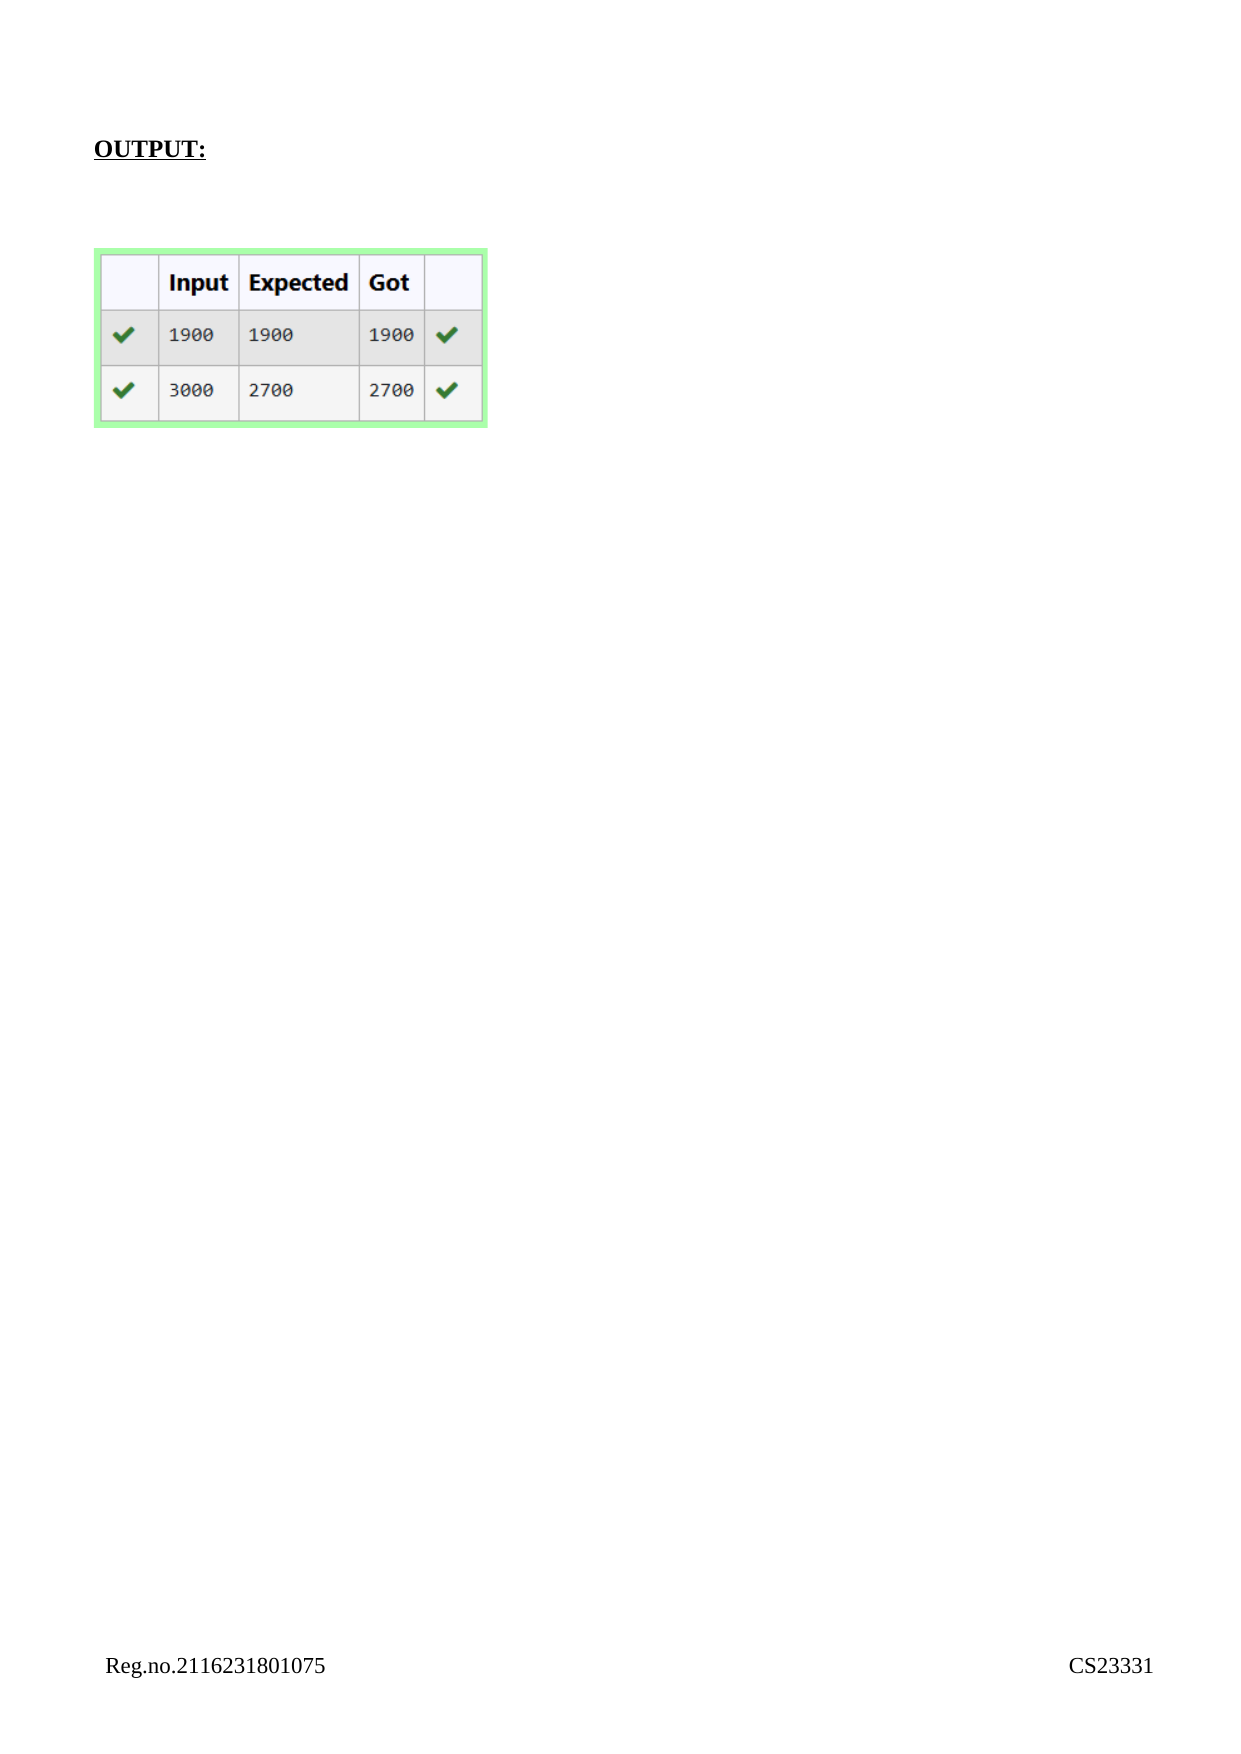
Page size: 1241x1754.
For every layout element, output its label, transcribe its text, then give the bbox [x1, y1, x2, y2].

picture [93, 248, 488, 428]
text OUTPUT: [94, 134, 1155, 162]
